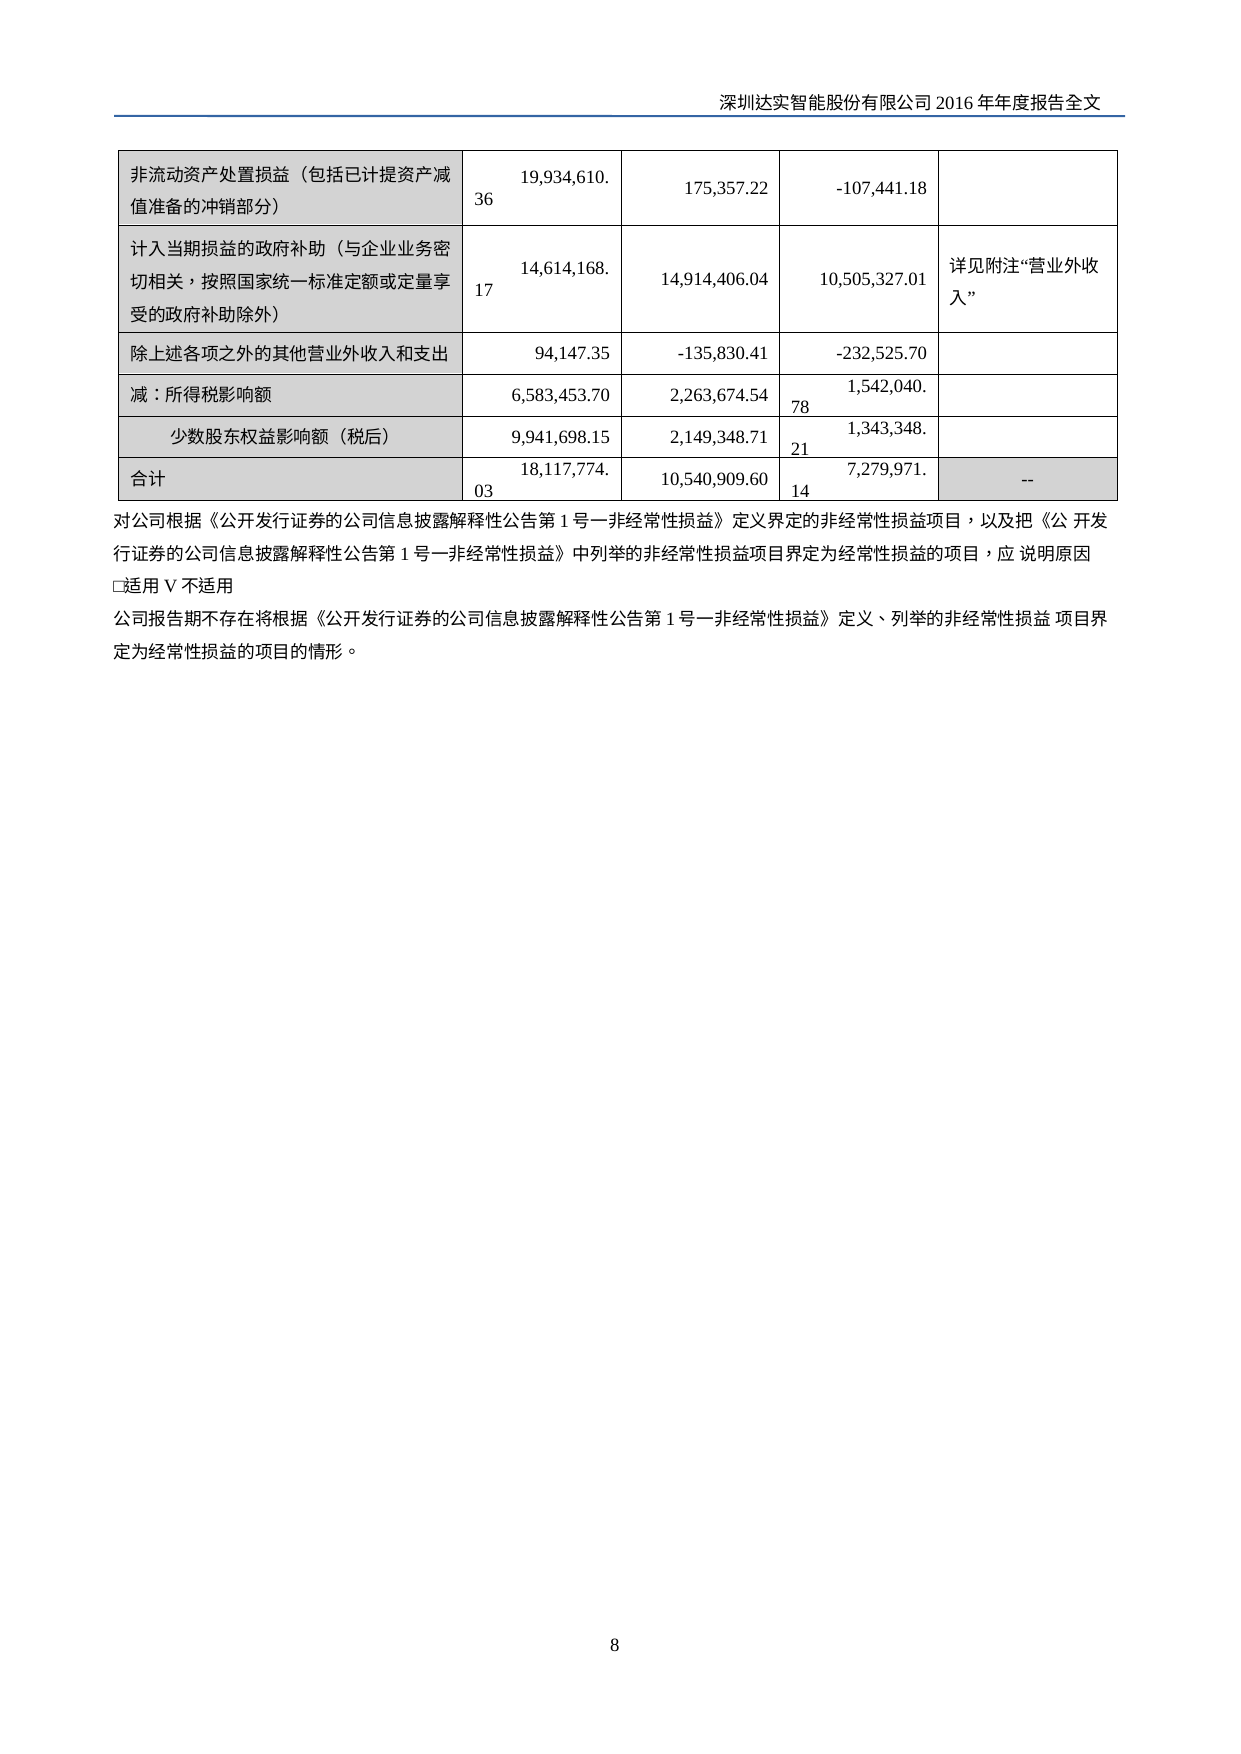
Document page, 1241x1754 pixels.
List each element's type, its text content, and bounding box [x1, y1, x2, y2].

text 对公司根据《公开发行证券的公司信息披露解释性公告第1号一非经常性损益》定义界定的非经常性损益项目，以及把《公 开发行证券的公司信息披露解释性公告第1号一非经常性损益》中列举的非经常性损益项目界定为经常性损益的项目，应 说明原因 [113, 501, 1123, 566]
table_header -107,441.18 [780, 151, 938, 224]
table_cell 7,279,971.14 [780, 458, 938, 500]
table_cell 14,914,406.04 [622, 226, 779, 332]
table_cell -135,830.41 [622, 333, 779, 373]
table_cell 2,149,348.71 [622, 417, 779, 457]
table_cell 1,343,348.21 [780, 417, 938, 457]
table_cell 计入当期损益的政府补助（与企业业务密 切相关，按照国家统一标准定额或定量享 受的政府补助除外） [119, 226, 462, 332]
table_cell 10,505,327.01 [780, 226, 938, 332]
table_cell 2,263,674.54 [622, 375, 779, 416]
table_cell [939, 375, 1117, 416]
table_cell 除上述各项之外的其他营业外收入和支出 [119, 333, 462, 373]
text □适用V不适用 [113, 566, 1123, 599]
table_cell -232,525.70 [780, 333, 938, 373]
text 公司报告期不存在将根据《公开发行证券的公司信息披露解释性公告第1号一非经常性损益》定义、列举的非经常性损益 项目界定为经常性损益的项目的情形。 [113, 599, 1123, 666]
table_cell -- [939, 458, 1117, 500]
table_cell [939, 333, 1117, 373]
table_cell 6,583,453.70 [463, 375, 621, 416]
table_header 175,357.22 [622, 151, 779, 224]
table_cell 10,540,909.60 [622, 458, 779, 500]
table_cell 少数股东权益影响额（税后） [119, 417, 462, 457]
table_cell 14,614,168.17 [463, 226, 621, 332]
table_cell 1,542,040.78 [780, 375, 938, 416]
table_header 19,934,610.36 [463, 151, 621, 224]
table_cell 减：所得税影响额 [119, 375, 462, 416]
table_header 非流动资产处置损益（包括已计提资产减 值准备的冲销部分） [119, 151, 462, 224]
table_cell 18,117,774.03 [463, 458, 621, 500]
table_cell 合计 [119, 458, 462, 500]
table_cell 94,147.35 [463, 333, 621, 373]
table_cell [939, 417, 1117, 457]
table_cell 详见附注“营业外收 入” [939, 226, 1117, 332]
table_header [939, 151, 1117, 224]
table_cell 9,941,698.15 [463, 417, 621, 457]
